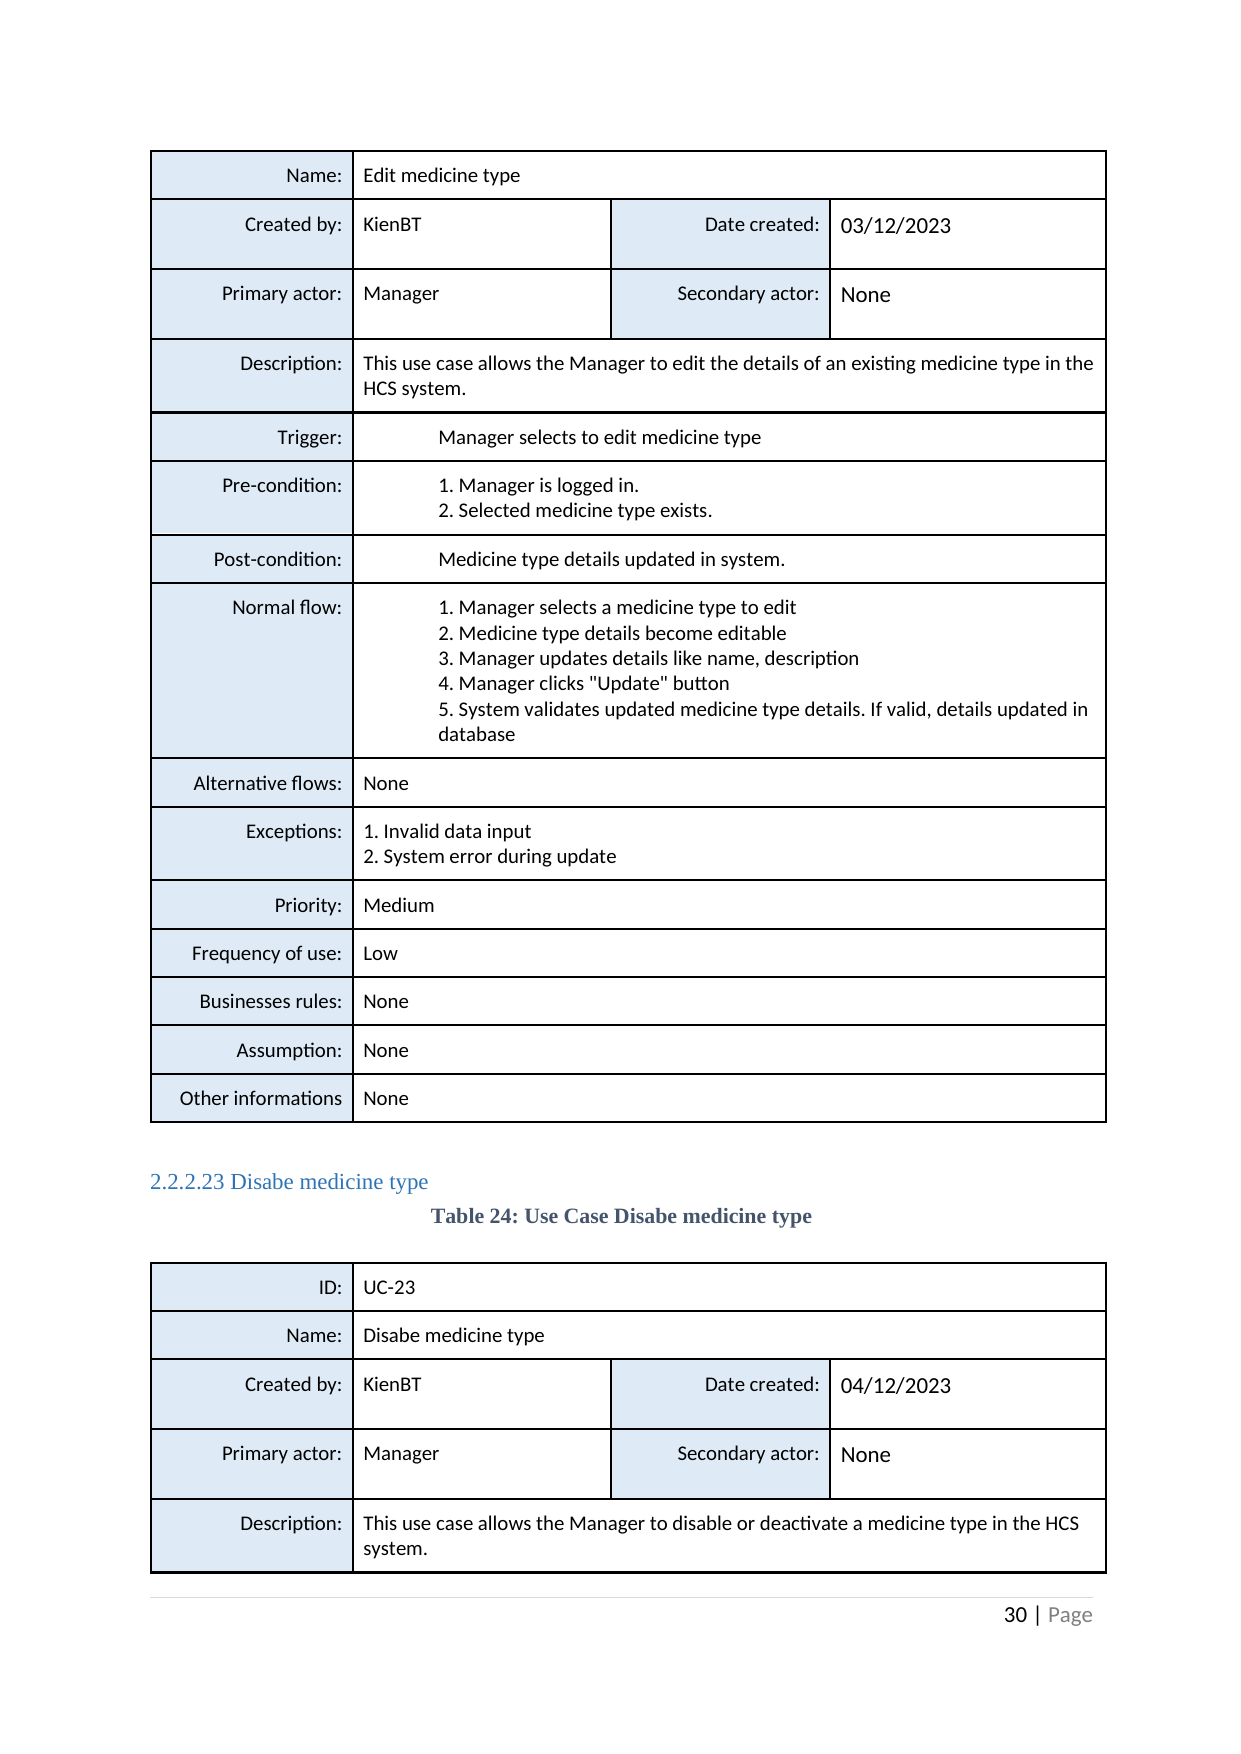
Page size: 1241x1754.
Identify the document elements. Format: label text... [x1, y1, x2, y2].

table_cell Created by: [152, 200, 352, 268]
table_cell 04/12/2023 [831, 1360, 1105, 1428]
table_cell Exceptions: [152, 808, 352, 879]
table_cell Pre-condition: [152, 462, 352, 533]
table_cell This use case allows the Manager to edit the details of an existing medicine type in the HCS system. [354, 340, 1105, 411]
table_cell Medium [354, 881, 1105, 928]
table_cell Date created: [612, 1360, 829, 1428]
table_cell 1. Manager selects a medicine type to edit 2. Medicine type details become editable 3. Manager updates details like name, description 4. Manager clicks "Update" button 5. System validates updated medicine type details. If valid, details updated in database [354, 584, 1105, 757]
table_cell Low [354, 930, 1105, 976]
table_cell None [831, 1430, 1105, 1498]
table_cell Alternative flows: [152, 759, 352, 806]
table_cell None [354, 759, 1105, 806]
table_cell Edit medicine type [354, 152, 1105, 198]
table_cell This use case allows the Manager to disable or deactivate a medicine type in the HCS system. [354, 1500, 1105, 1571]
table_cell Description: [152, 340, 352, 411]
table_cell 1. Invalid data input 2. System error during update [354, 808, 1105, 879]
table_cell Secondary actor: [612, 1430, 829, 1498]
table_cell Primary actor: [152, 1430, 352, 1498]
table_cell Priority: [152, 881, 352, 928]
subtitle 2.2.2.23 Disabe medicine type [150, 1168, 1093, 1194]
table_cell Post-condition: [152, 536, 352, 582]
table_cell None [354, 1026, 1105, 1073]
table_cell Manager [354, 270, 610, 338]
table_cell None [354, 978, 1105, 1024]
table_cell Medicine type details updated in system. [354, 536, 1105, 582]
table_cell Date created: [612, 200, 829, 268]
table_cell Other informations [152, 1075, 352, 1121]
table_cell Frequency of use: [152, 930, 352, 976]
table_cell Trigger: [152, 414, 352, 460]
table_cell KienBT [354, 1360, 610, 1428]
table_cell None [831, 270, 1105, 338]
table_cell Businesses rules: [152, 978, 352, 1024]
table_cell 03/12/2023 [831, 200, 1105, 268]
table_cell Normal flow: [152, 584, 352, 757]
table_cell Created by: [152, 1360, 352, 1428]
table_cell Manager [354, 1430, 610, 1498]
table_cell KienBT [354, 200, 610, 268]
text Table 24: Use Case Disabe medicine type [150, 1203, 1093, 1228]
table_header ID: [152, 1264, 352, 1310]
table_cell Primary actor: [152, 270, 352, 338]
table_cell Disabe medicine type [354, 1312, 1105, 1358]
table_cell Manager selects to edit medicine type [354, 414, 1105, 460]
table_cell 1. Manager is logged in. 2. Selected medicine type exists. [354, 462, 1105, 533]
table_cell Assumption: [152, 1026, 352, 1073]
table_cell Secondary actor: [612, 270, 829, 338]
table_cell None [354, 1075, 1105, 1121]
table_header UC-23 [354, 1264, 1105, 1310]
table_cell Description: [152, 1500, 352, 1571]
table_cell Name: [152, 1312, 352, 1358]
table_cell Name: [152, 152, 352, 198]
